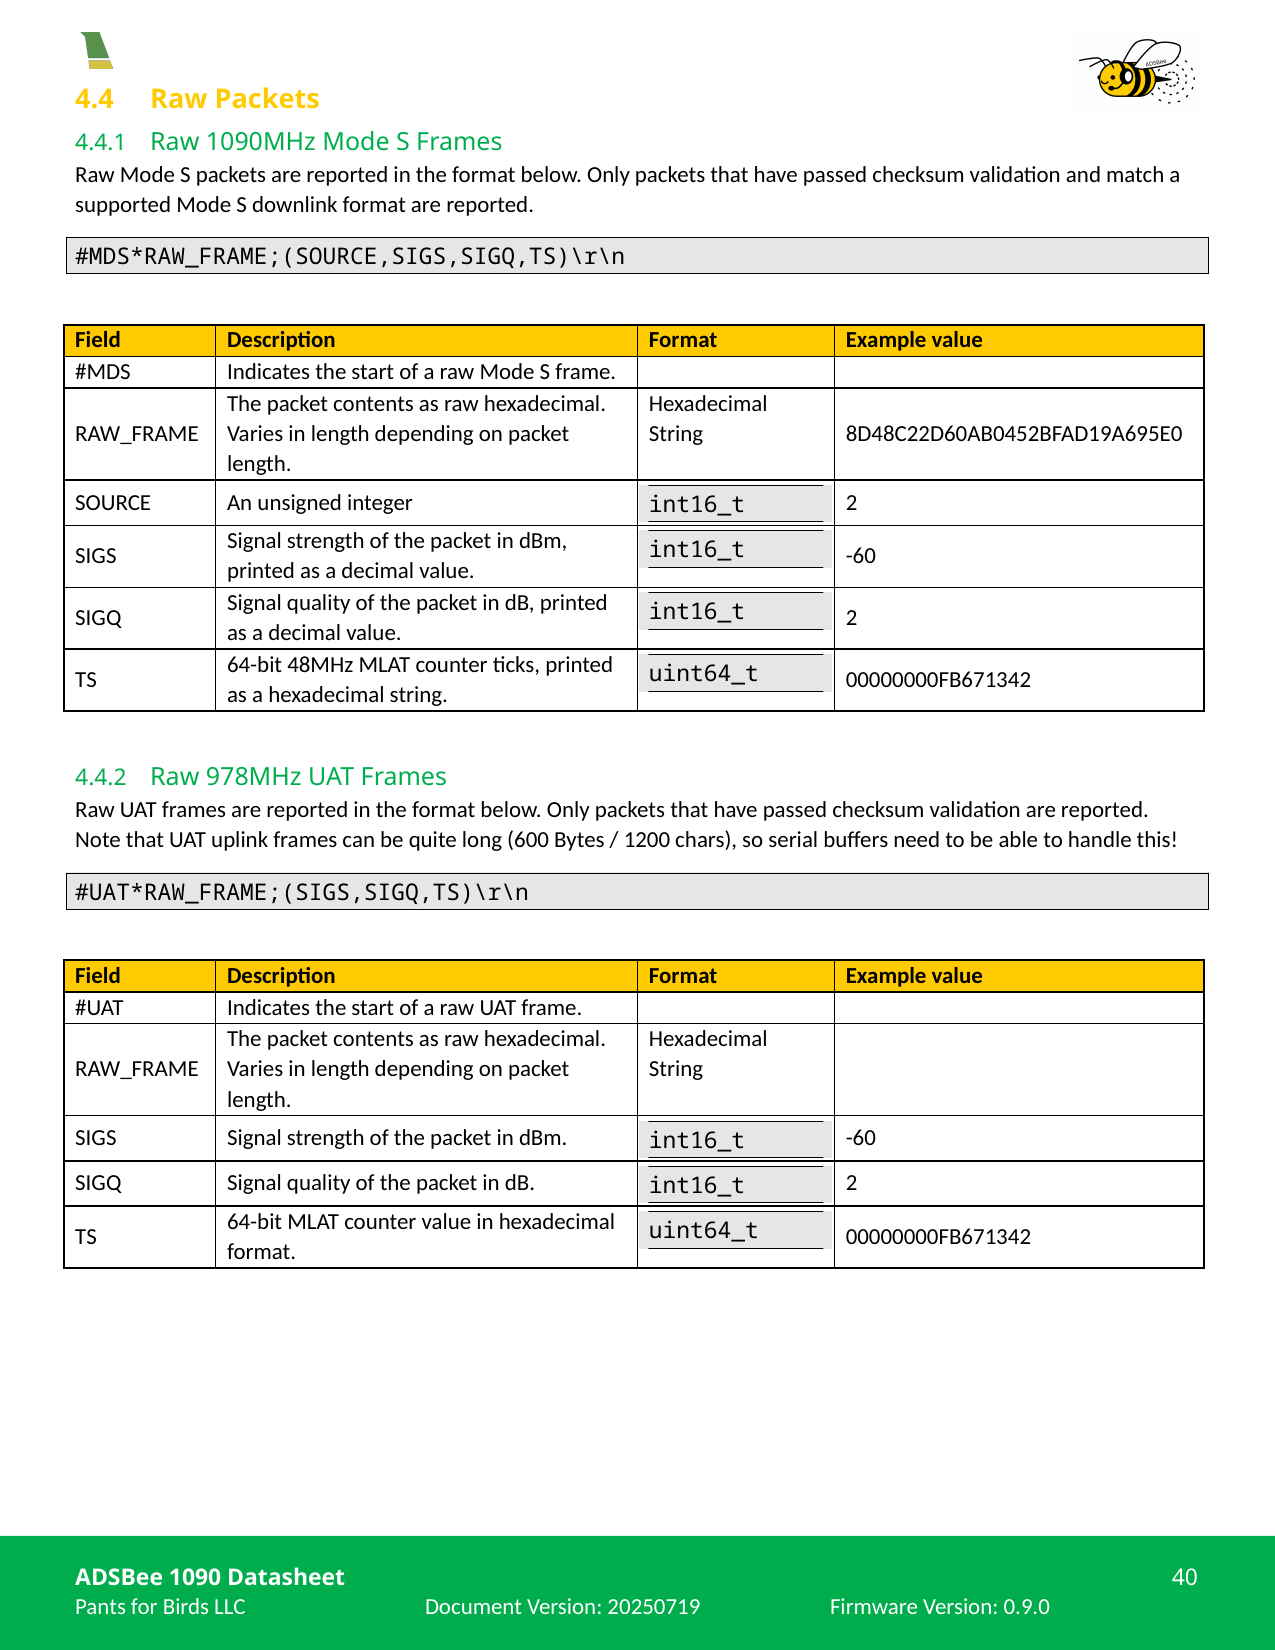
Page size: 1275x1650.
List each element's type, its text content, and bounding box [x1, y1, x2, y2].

table_cell int16_t [638, 1116, 834, 1160]
table_cell [638, 357, 834, 387]
text Raw Mode S packets are reported in the format below. Only packets that have passed checksum validation and match a supported Mode S downlink format are reported. [75, 160, 1200, 218]
table_header Field [65, 326, 215, 356]
table_cell #UAT [65, 993, 215, 1023]
table_cell int16_t [638, 1162, 834, 1205]
table_cell -60 [835, 526, 1203, 586]
table_cell Indicates the start of a raw UAT frame. [216, 993, 637, 1023]
text Raw UAT frames are reported in the format below. Only packets that have passed checksum validation are reported. Note that UAT uplink frames can be quite long (600 Bytes / 1200 chars), so serial buffers need to be able to handle this! [75, 795, 1200, 854]
table_cell Signal quality of the packet in dB. [216, 1162, 637, 1205]
table_cell 64-bit MLAT counter value in hexadecimal format. [216, 1207, 637, 1267]
table_cell Hexadecimal String [638, 1024, 834, 1115]
table_cell TS [65, 1207, 215, 1267]
table_cell [638, 993, 834, 1023]
table_cell RAW_FRAME [65, 389, 215, 479]
table_cell TS [65, 650, 215, 710]
picture [74, 28, 116, 69]
table_cell SIGQ [65, 1162, 215, 1205]
table_header Example value [835, 326, 1203, 356]
subtitle Raw Packets [75, 79, 1200, 116]
table_cell 2 [835, 588, 1203, 648]
table_cell uint64_t [638, 1207, 834, 1267]
table_cell RAW_FRAME [65, 1024, 215, 1115]
table_header Description [216, 961, 637, 991]
table_cell 8D48C22D60AB0452BFAD19A695E0 [835, 389, 1203, 479]
subtitle Raw 978MHz UAT Frames [75, 759, 1200, 793]
text #UAT*RAW_FRAME;(SIGS,SIGQ,TS)\r\n [67, 874, 1208, 909]
text #MDS*RAW_FRAME;(SOURCE,SIGS,SIGQ,TS)\r\n [67, 238, 1208, 273]
table_cell SIGS [65, 1116, 215, 1160]
table_cell SIGS [65, 526, 215, 586]
table_cell Signal quality of the packet in dB, printed as a decimal value. [216, 588, 637, 648]
table_cell int16_t [638, 481, 834, 524]
table_cell uint64_t [638, 650, 834, 710]
subtitle Raw 1090MHz Mode S Frames [75, 123, 1200, 157]
table_cell [835, 993, 1203, 1023]
table_cell An unsigned integer [216, 481, 637, 524]
table_cell Signal strength of the packet in dBm, printed as a decimal value. [216, 526, 637, 586]
table_cell [835, 1024, 1203, 1115]
table_cell int16_t [638, 588, 834, 648]
table_cell [835, 357, 1203, 387]
table_header Format [638, 326, 834, 356]
table_cell The packet contents as raw hexadecimal. Varies in length depending on packet length. [216, 1024, 637, 1115]
table_cell 00000000FB671342 [835, 650, 1203, 710]
table_header Description [216, 326, 637, 356]
table_cell The packet contents as raw hexadecimal. Varies in length depending on packet length. [216, 389, 637, 479]
table_cell 2 [835, 1162, 1203, 1205]
table_header Format [638, 961, 834, 991]
table_cell Hexadecimal String [638, 389, 834, 479]
picture [1066, 30, 1200, 79]
table_cell 00000000FB671342 [835, 1207, 1203, 1267]
table_cell -60 [835, 1116, 1203, 1160]
table_cell 64-bit 48MHz MLAT counter ticks, printed as a hexadecimal string. [216, 650, 637, 710]
table_cell SIGQ [65, 588, 215, 648]
table_cell 2 [835, 481, 1203, 524]
table_cell int16_t [638, 526, 834, 586]
table_header Field [65, 961, 215, 991]
table_header Example value [835, 961, 1203, 991]
table_cell Signal strength of the packet in dBm. [216, 1116, 637, 1160]
table_cell #MDS [65, 357, 215, 387]
table_cell SOURCE [65, 481, 215, 524]
table_cell Indicates the start of a raw Mode S frame. [216, 357, 637, 387]
